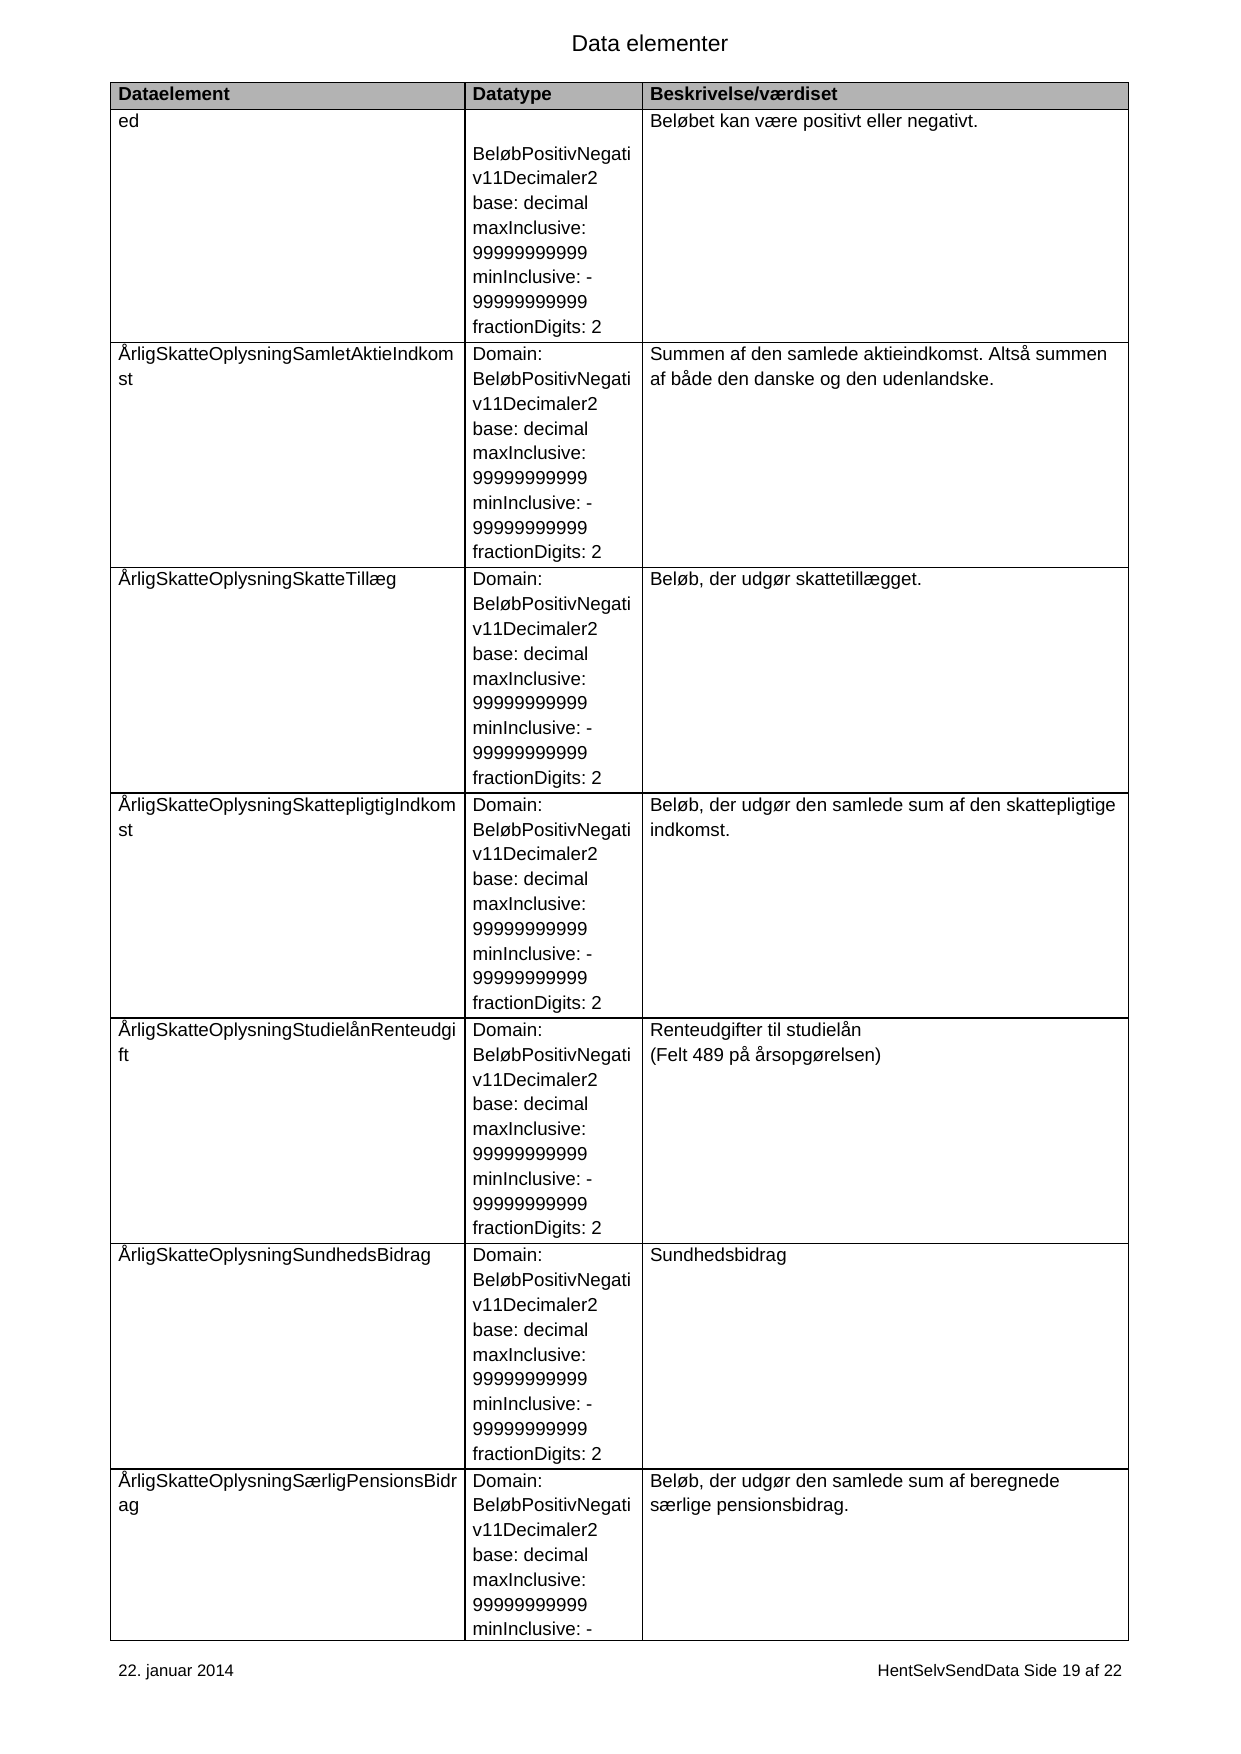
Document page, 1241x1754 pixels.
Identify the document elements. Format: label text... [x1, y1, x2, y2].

table_cell Sundhedsbidrag [643, 1244, 1128, 1468]
table_cell ÅrligSkatteOplysningSundhedsBidrag [111, 1244, 464, 1468]
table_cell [111, 110, 464, 341]
table_cell Domain: BeløbPositivNegativ11Decimaler2 base: decimal maxInclusive: 99999999999 minInclusive: -99999999999 fractionDigits: 2 [466, 794, 642, 1017]
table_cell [111, 1470, 464, 1640]
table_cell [466, 110, 642, 341]
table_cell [643, 1470, 1128, 1640]
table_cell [466, 1470, 642, 1640]
table_header Dataelement [111, 83, 464, 109]
table_header Beskrivelse/værdiset [643, 83, 1128, 109]
table_header Datatype [466, 83, 642, 109]
table_cell ÅrligSkatteOplysningSamletAktieIndkomst [111, 343, 464, 567]
table_cell Summen af den samlede aktieindkomst. Altså summen af både den danske og den udenlandske. [643, 343, 1128, 567]
table_cell Beløb, der udgør den samlede sum af den skattepligtige indkomst. [643, 794, 1128, 1017]
table_cell ÅrligSkatteOplysningSkatteTillæg [111, 568, 464, 792]
table_cell Renteudgifter til studielån (Felt 489 på årsopgørelsen) [643, 1019, 1128, 1243]
table_cell ÅrligSkatteOplysningStudielånRenteudgift [111, 1019, 464, 1243]
table_cell Domain: BeløbPositivNegativ11Decimaler2 base: decimal maxInclusive: 99999999999 minInclusive: -99999999999 fractionDigits: 2 [466, 343, 642, 567]
table_cell ÅrligSkatteOplysningSkattepligtigIndkomst [111, 794, 464, 1017]
table_cell Beløb, der udgør skattetillægget. [643, 568, 1128, 792]
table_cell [643, 110, 1128, 341]
table_cell Domain: BeløbPositivNegativ11Decimaler2 base: decimal maxInclusive: 99999999999 minInclusive: -99999999999 fractionDigits: 2 [466, 1244, 642, 1468]
table_cell Domain: BeløbPositivNegativ11Decimaler2 base: decimal maxInclusive: 99999999999 minInclusive: -99999999999 fractionDigits: 2 [466, 568, 642, 792]
table_cell Domain: BeløbPositivNegativ11Decimaler2 base: decimal maxInclusive: 99999999999 minInclusive: -99999999999 fractionDigits: 2 [466, 1019, 642, 1243]
